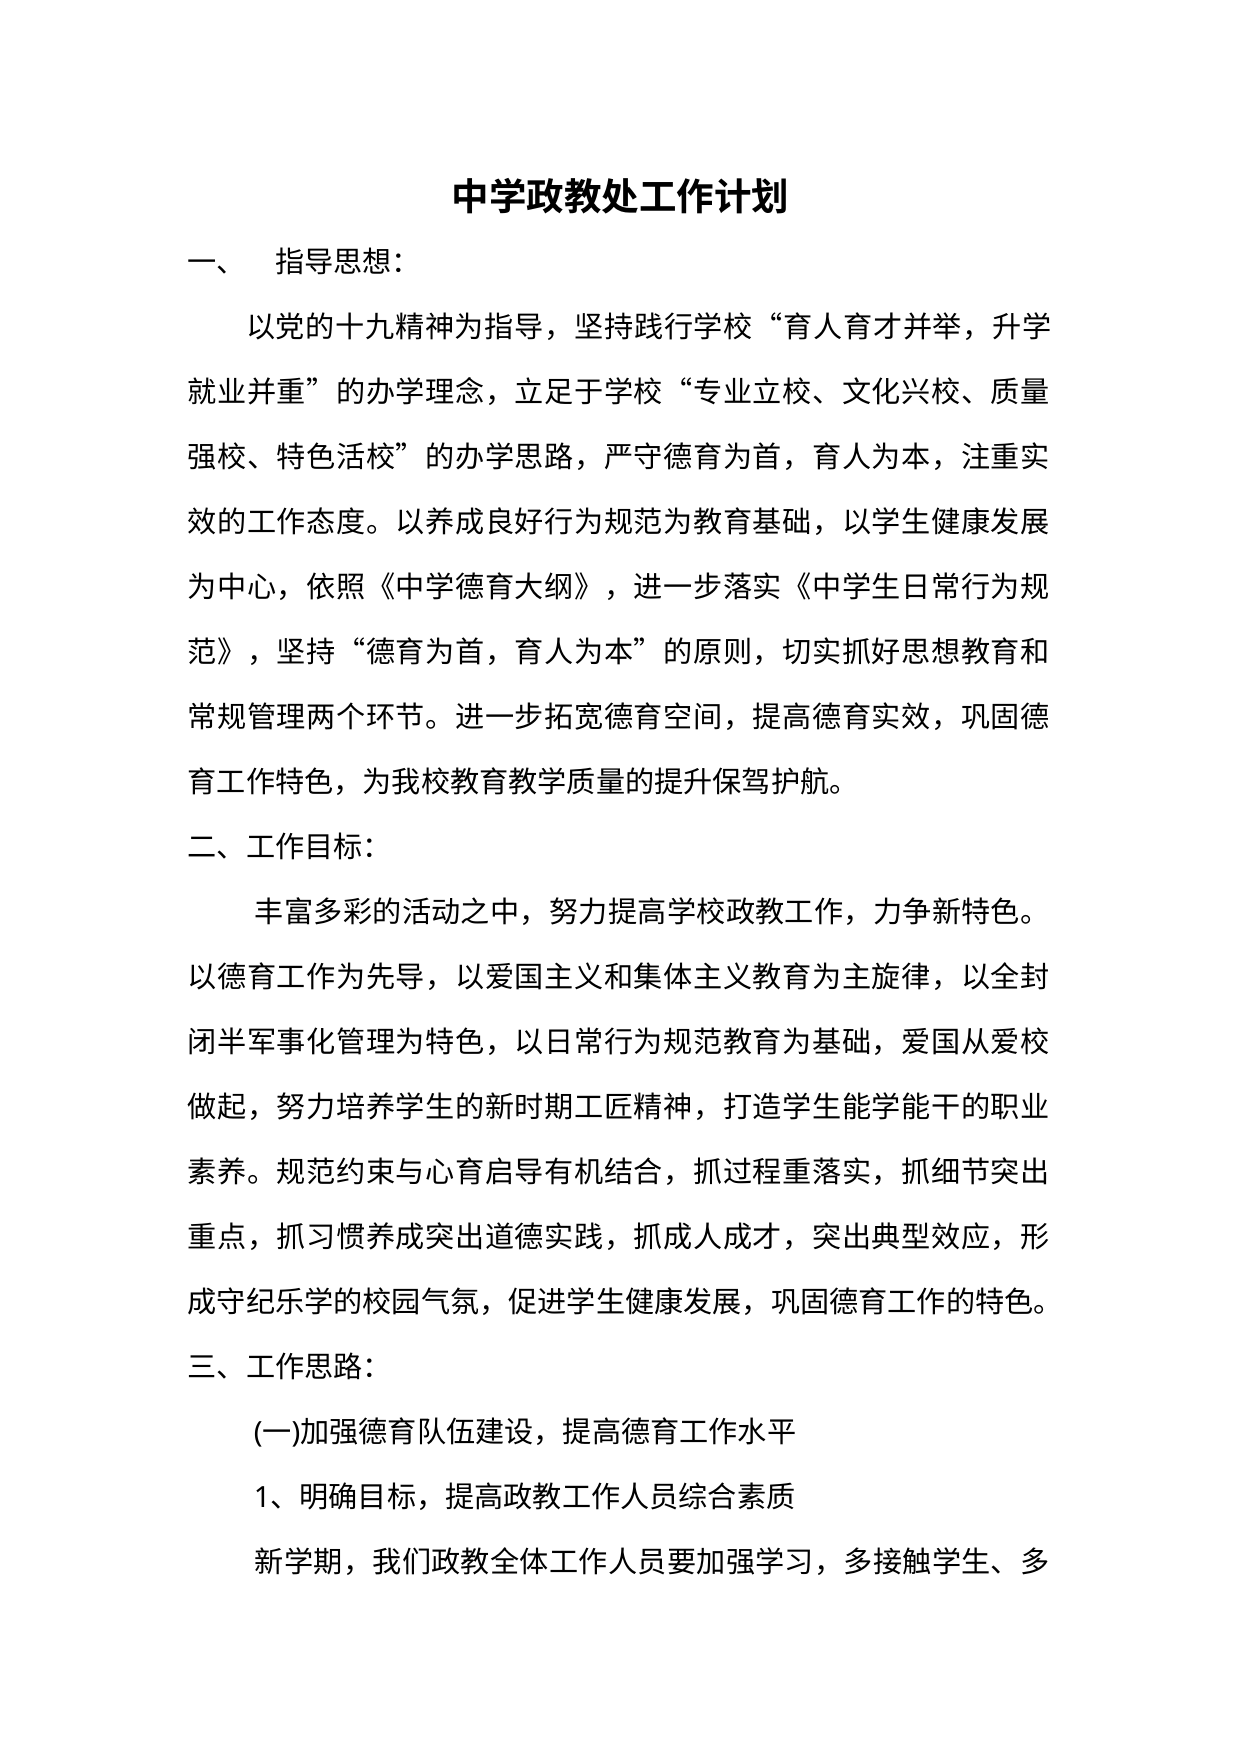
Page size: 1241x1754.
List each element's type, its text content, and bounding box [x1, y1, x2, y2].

text 三、工作思路： [187, 1332, 1053, 1397]
text 中学政教处工作计划 [187, 162, 1053, 227]
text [187, 1527, 1053, 1592]
text (一)加强德育队伍建设，提高德育工作水平 [187, 1397, 1053, 1462]
text 丰富多彩的活动之中，努力提高学校政教工作，力争新特色。以德育工作为先导，以爱国主义和集体主义教育为主旋律，以全封闭半军事化管理为特色，以日常行为规范教育为基础，爱国从爱校做起，努力培养学生的新时期工匠精神，打造学生能学能干的职业素养。规范约束与心育启导有机结合，抓过程重落实，抓细节突出重点，抓习惯养成突出道德实践，抓成人成才，突出典型效应，形成守纪乐学的校园气氛，促进学生健康发展，巩固德育工作的特色。 [187, 877, 1053, 1332]
list 指导思想： [187, 227, 1053, 292]
text 1、明确目标，提高政教工作人员综合素质 [187, 1462, 1053, 1527]
text 二、工作目标： [187, 812, 1053, 877]
text 以党的十九精神为指导，坚持践行学校“育人育才并举，升学就业并重”的办学理念，立足于学校“专业立校、文化兴校、质量强校、特色活校”的办学思路，严守德育为首，育人为本，注重实效的工作态度。以养成良好行为规范为教育基础，以学生健康发展为中心，依照《中学德育大纲》，进一步落实《中学生日常行为规范》，坚持“德育为首，育人为本”的原则，切实抓好思想教育和常规管理两个环节。进一步拓宽德育空间，提高德育实效，巩固德育工作特色，为我校教育教学质量的提升保驾护航。 [187, 292, 1053, 812]
